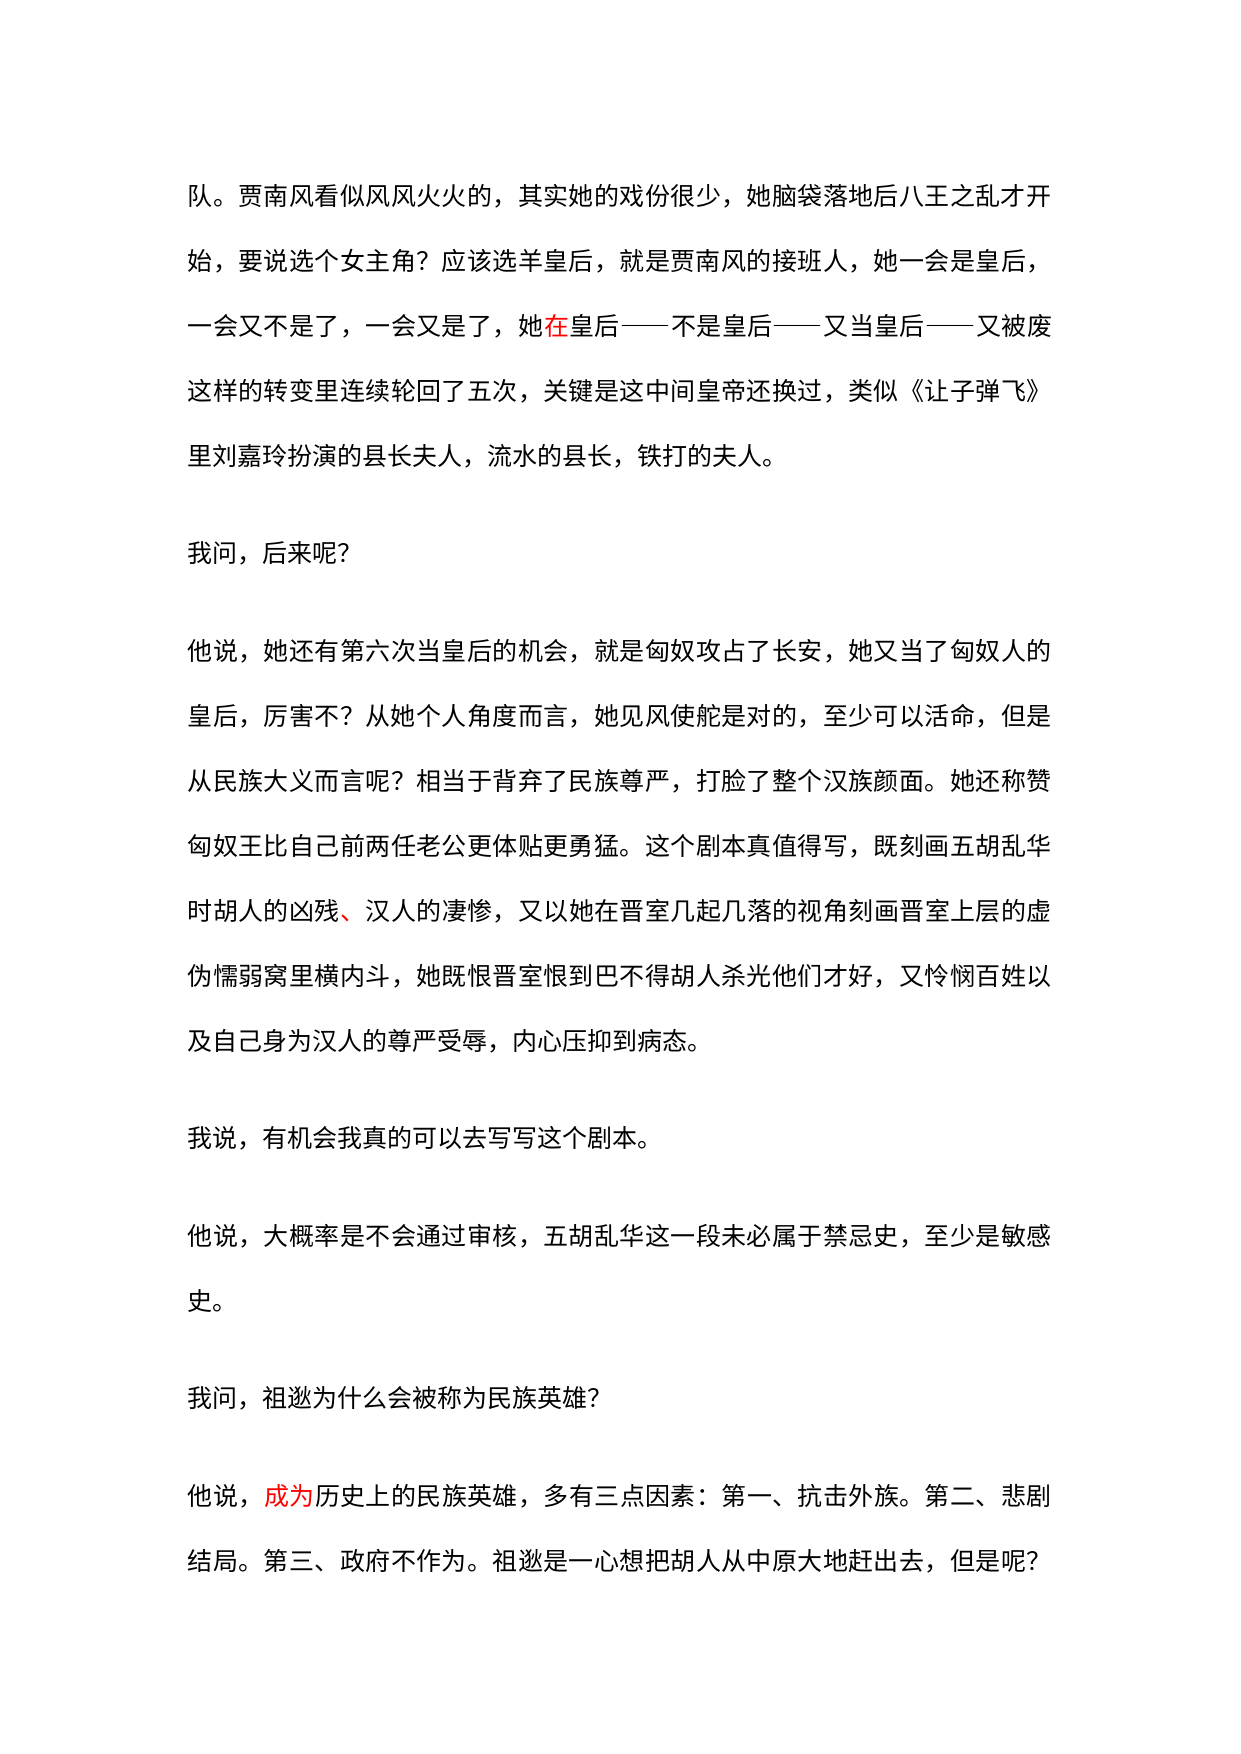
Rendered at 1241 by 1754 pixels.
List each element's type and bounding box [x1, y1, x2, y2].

text [187, 162, 1053, 1592]
